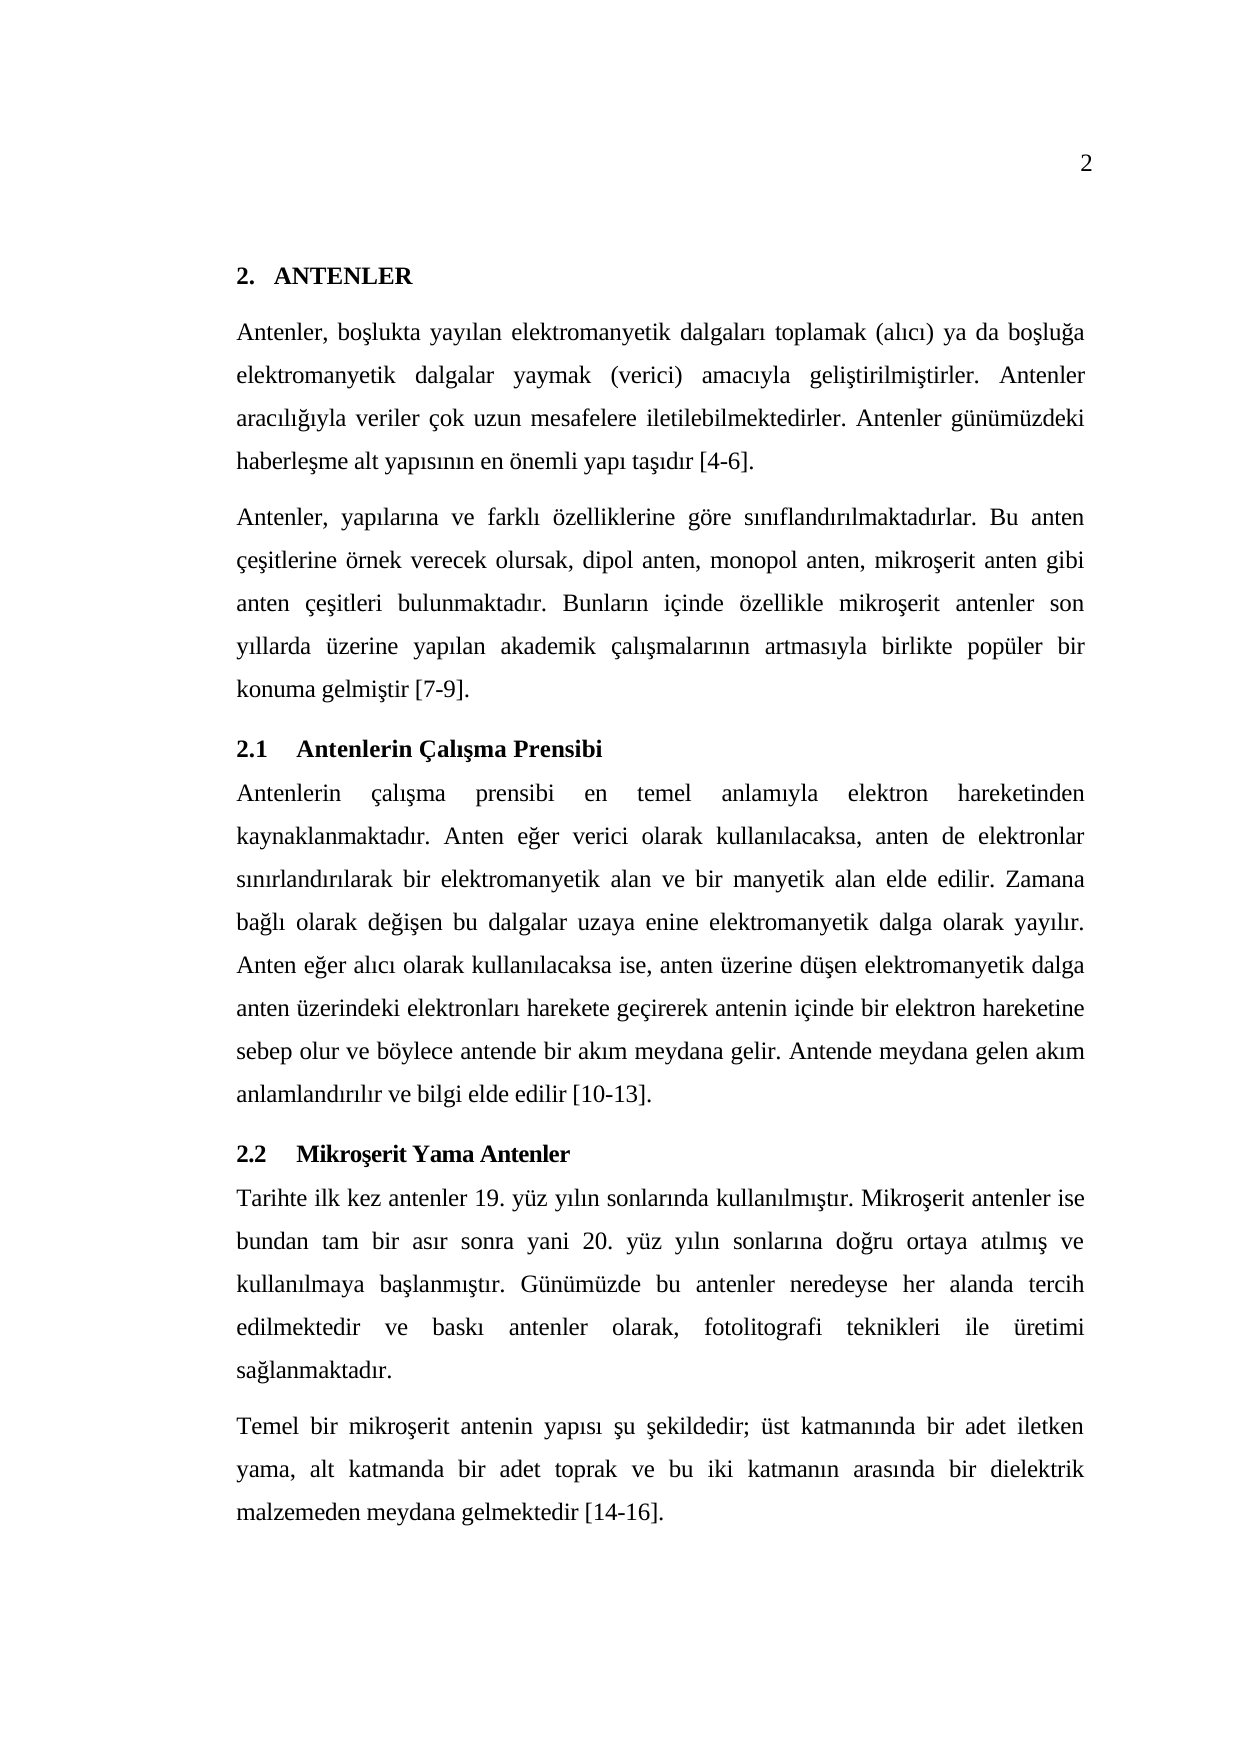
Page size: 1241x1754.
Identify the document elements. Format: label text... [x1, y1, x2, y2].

subtitle Mikroşerit Yama Antenler [236, 1139, 1092, 1168]
text Antenler, yapılarına ve farklı özelliklerine göre sınıflandırılmaktadırlar. Bu anten çeşitlerine örnek verecek olursak, dipol anten, monopol anten, mikroşerit anten gibi anten çeşitleri bulunmaktadır. Bunların içinde özellikle mikroşerit antenler son yıllarda üzerine yapılan akademik çalışmalarının artmasıyla birlikte popüler bir konuma gelmiştir [7-9]. [236, 502, 1085, 703]
subtitle ANTENLER [236, 261, 1092, 290]
subtitle Antenlerin Çalışma Prensibi [236, 734, 1092, 763]
text Antenler, boşlukta yayılan elektromanyetik dalgaları toplamak (alıcı) ya da boşluğa elektromanyetik dalgalar yaymak (verici) amacıyla geliştirilmiştirler. Antenler aracılığıyla veriler çok uzun mesafelere iletilebilmektedirler. Antenler günümüzdeki haberleşme alt yapısının en önemli yapı taşıdır [4-6]. [236, 317, 1085, 475]
text Antenlerin çalışma prensibi en temel anlamıyla elektron hareketinden kaynaklanmaktadır. Anten eğer verici olarak kullanılacaksa, anten de elektronlar sınırlandırılarak bir elektromanyetik alan ve bir manyetik alan elde edilir. Zamana bağlı olarak değişen bu dalgalar uzaya enine elektromanyetik dalga olarak yayılır. Anten eğer alıcı olarak kullanılacaksa ise, anten üzerine düşen elektromanyetik dalga anten üzerindeki elektronları harekete geçirerek antenin içinde bir elektron hareketine sebep olur ve böylece antende bir akım meydana gelir. Antende meydana gelen akım anlamlandırılır ve bilgi elde edilir [10-13]. [236, 778, 1085, 1108]
text Temel bir mikroşerit antenin yapısı şu şekildedir; üst katmanında bir adet iletken yama, alt katmanda bir adet toprak ve bu iki katmanın arasında bir dielektrik malzemeden meydana gelmektedir [14-16]. [236, 1411, 1085, 1526]
text Tarihte ilk kez antenler 19. yüz yılın sonlarında kullanılmıştır. Mikroşerit antenler ise bundan tam bir asır sonra yani 20. yüz yılın sonlarına doğru ortaya atılmış ve kullanılmaya başlanmıştır. Günümüzde bu antenler neredeyse her alanda tercih edilmektedir ve baskı antenler olarak, fotolitografi teknikleri ile üretimi sağlanmaktadır. [236, 1183, 1085, 1384]
